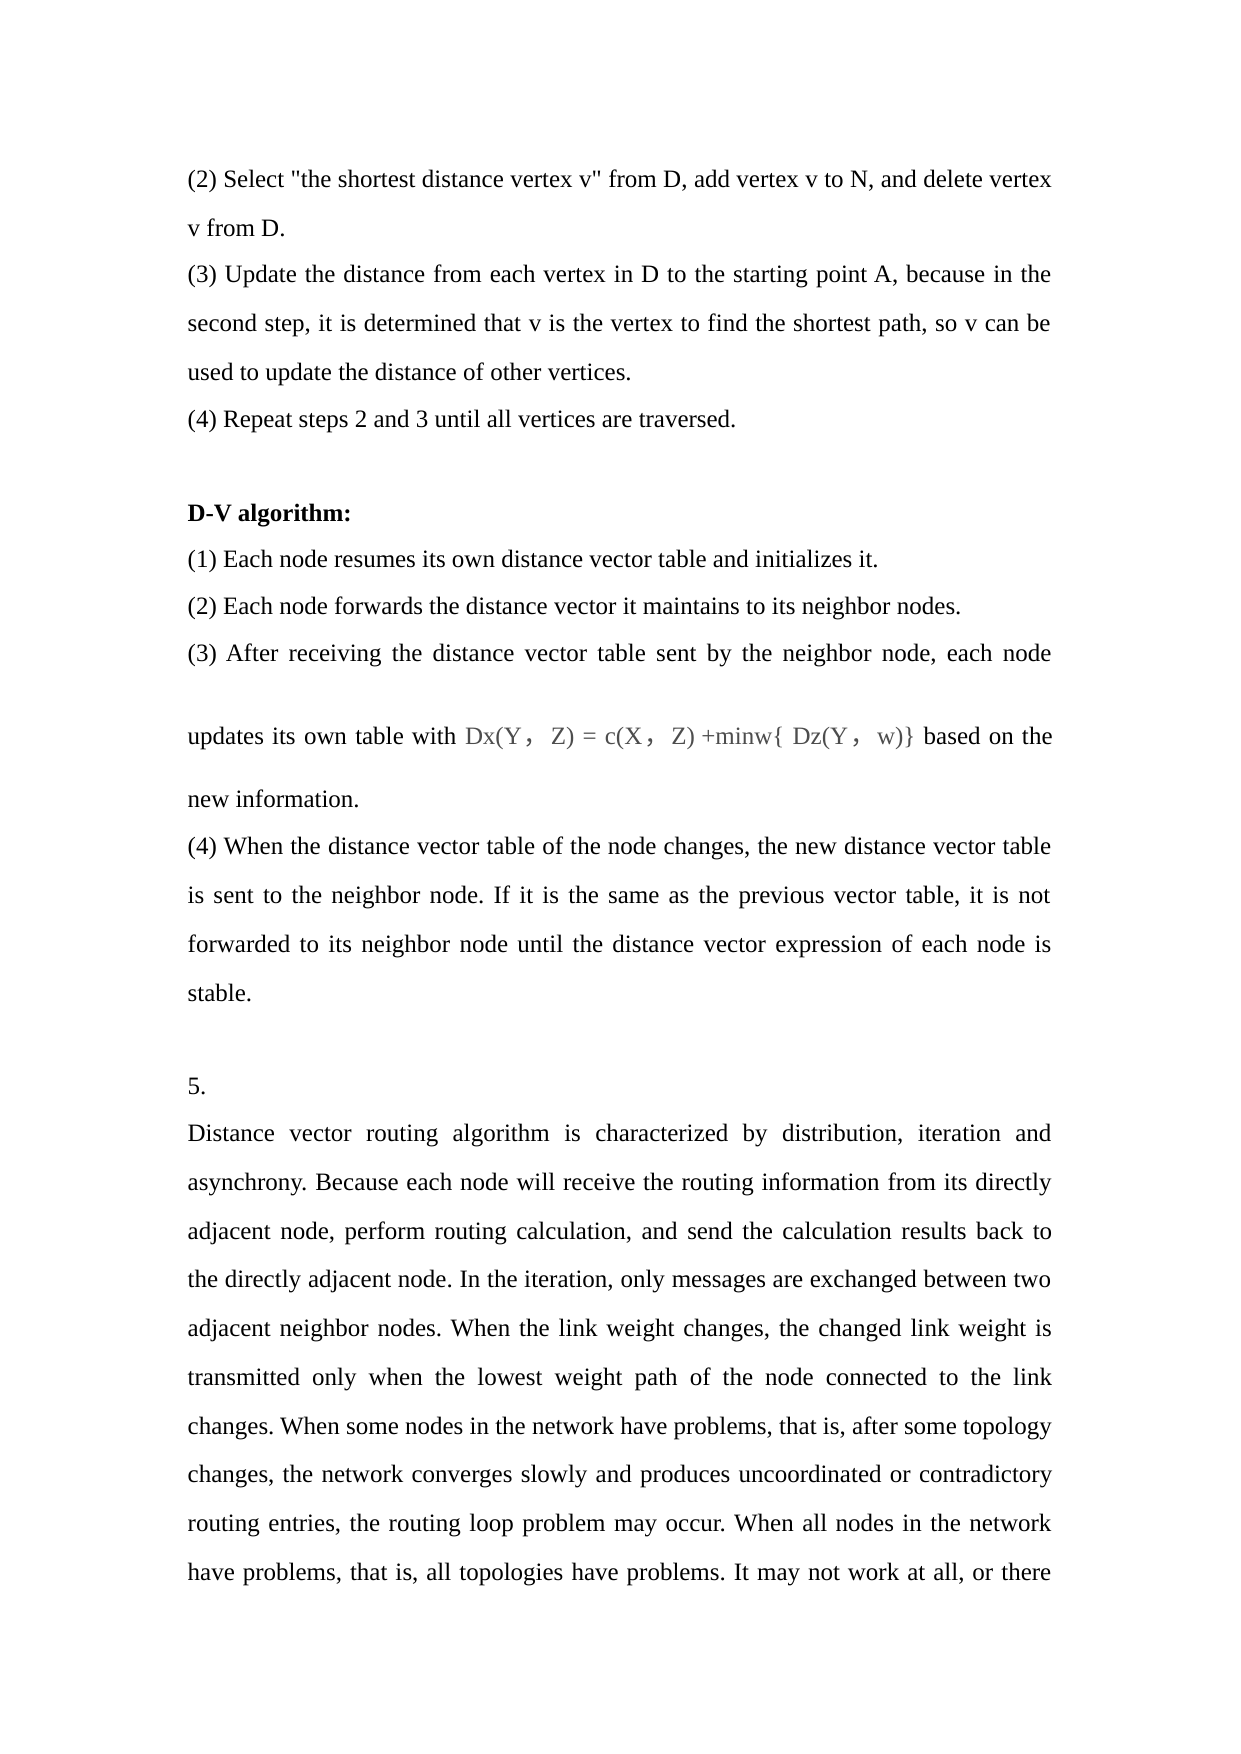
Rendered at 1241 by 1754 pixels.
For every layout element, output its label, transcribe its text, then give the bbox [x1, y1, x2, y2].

text (3) Update the distance from each vertex in D to the starting point A, because in the second step, it is determined that v is the vertex to find the shortest path, so v can be used to update the distance of other vertices. [187, 258, 1053, 388]
text (4) When the distance vector table of the node changes, the new distance vector table is sent to the neighbor node. If it is the same as the previous vector table, it is not forwarded to its neighbor node until the distance vector expression of each node is stable. [187, 829, 1053, 1008]
text D-V algorithm: [187, 496, 1053, 528]
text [187, 1116, 1053, 1588]
text (4) Repeat steps 2 and 3 until all vertices are traversed. [187, 402, 1053, 434]
text (1) Each node resumes its own distance vector table and initializes it. [187, 543, 1053, 575]
text (3) After receiving the distance vector table sent by the neighbor node, each node updates its own table with Dx(Y，Z) = c(X，Z) +minw{ Dz(Y，w)} based on the new information. [187, 636, 1053, 815]
text (2) Each node forwards the distance vector it maintains to its neighbor nodes. [187, 589, 1053, 622]
text 5. [187, 1069, 1053, 1102]
text (2) Select "the shortest distance vertex v" from D, add vertex v to N, and delete vertex v from D. [187, 162, 1053, 243]
